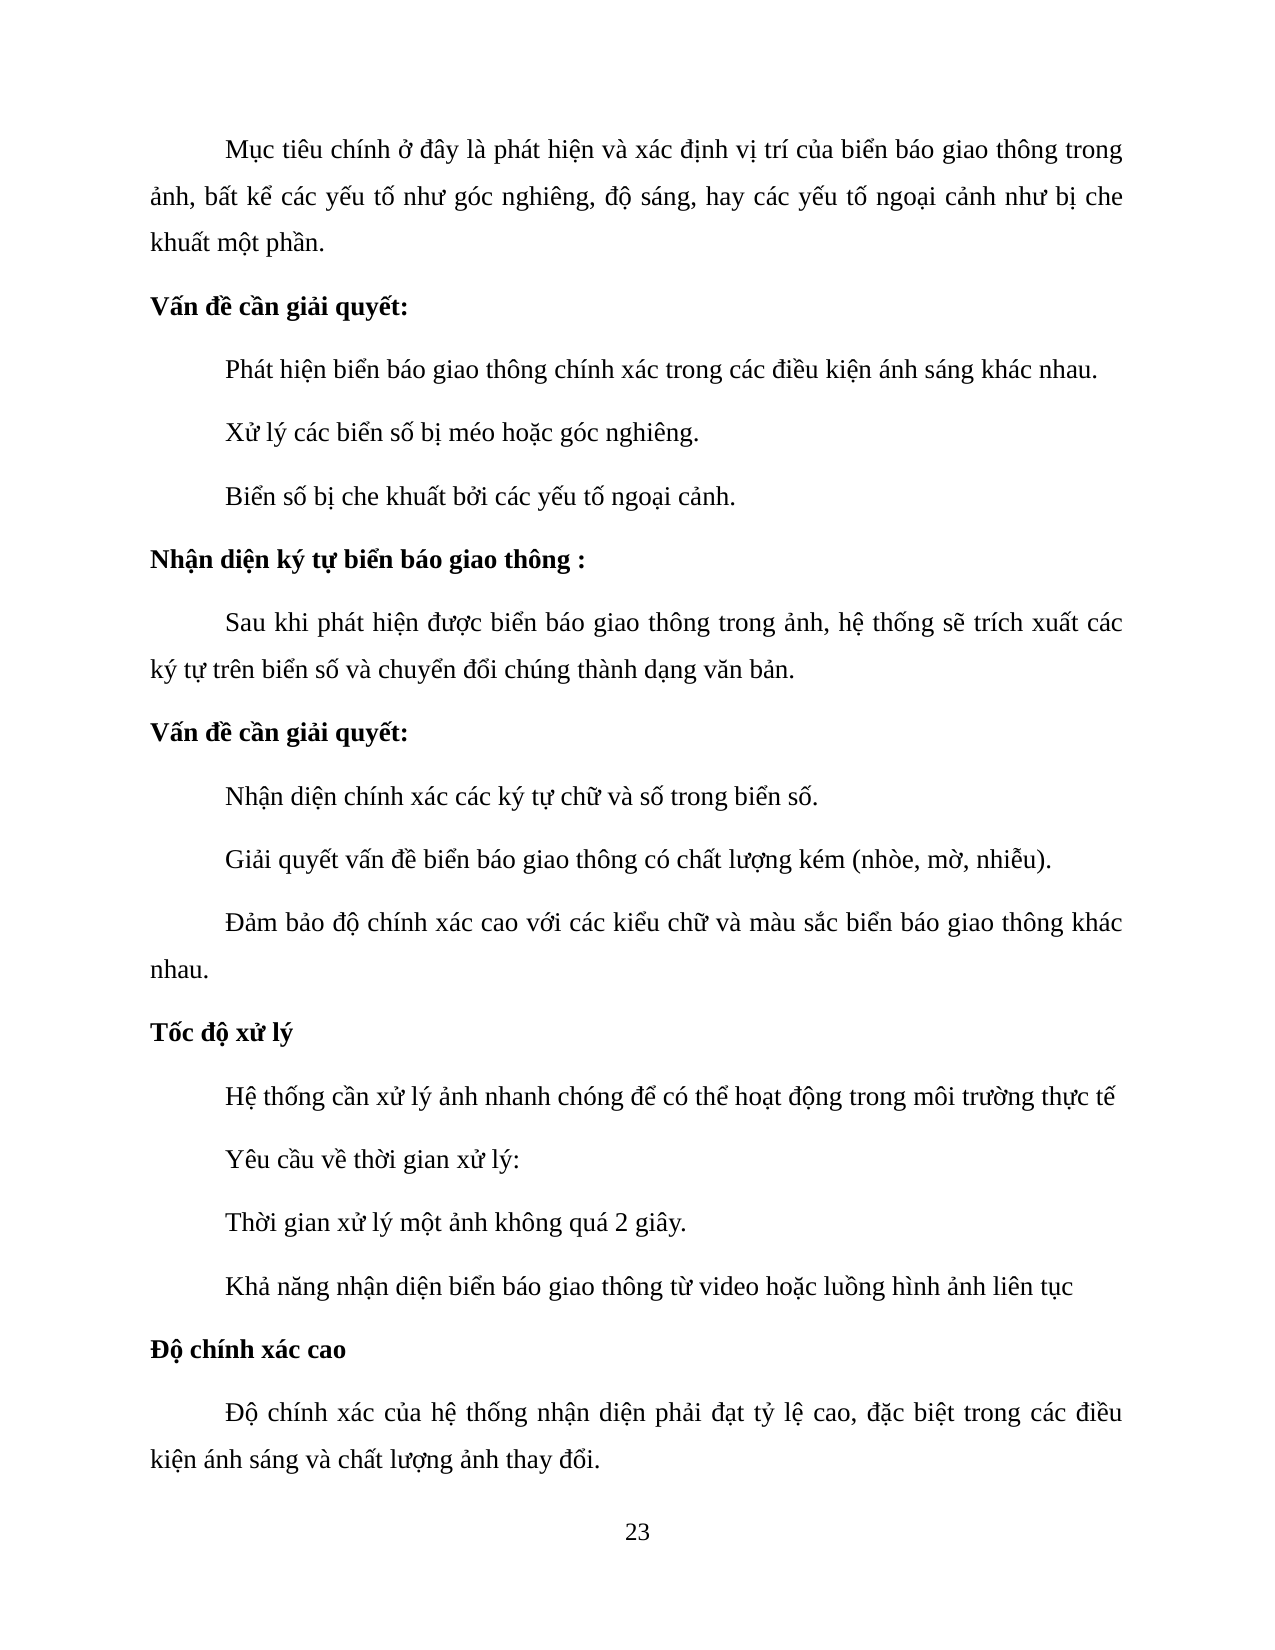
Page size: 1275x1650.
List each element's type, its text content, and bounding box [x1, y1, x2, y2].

text Khả năng nhận diện biển báo giao thông từ video hoặc luồng hình ảnh liên tục [150, 1269, 1125, 1301]
text Mục tiêu chính ở đây là phát hiện và xác định vị trí của biển báo giao thông trong ảnh, bất kể các yếu tố như góc nghiêng, độ sáng, hay các yếu tố ngoại cảnh như bị che khuất một phần. [150, 133, 1125, 257]
text Đảm bảo độ chính xác cao với các kiểu chữ và màu sắc biển báo giao thông khác nhau. [150, 906, 1125, 984]
text Vấn đề cần giải quyết: [150, 289, 1125, 321]
text Biển số bị che khuất bởi các yếu tố ngoại cảnh. [150, 479, 1125, 511]
text Thời gian xử lý một ảnh không quá 2 giây. [150, 1206, 1125, 1237]
text Nhận diện ký tự biển báo giao thông : [150, 543, 1125, 574]
text Phát hiện biển báo giao thông chính xác trong các điều kiện ánh sáng khác nhau. [150, 353, 1125, 384]
text Giải quyết vấn đề biển báo giao thông có chất lượng kém (nhòe, mờ, nhiễu). [150, 843, 1125, 874]
text Nhận diện chính xác các ký tự chữ và số trong biển số. [150, 779, 1125, 811]
text Vấn đề cần giải quyết: [150, 716, 1125, 747]
text Tốc độ xử lý [150, 1016, 1125, 1047]
text Độ chính xác cao [150, 1333, 1125, 1364]
text Xử lý các biển số bị méo hoặc góc nghiêng. [150, 416, 1125, 447]
text Độ chính xác của hệ thống nhận diện phải đạt tỷ lệ cao, đặc biệt trong các điều kiện ánh sáng và chất lượng ảnh thay đổi. [150, 1396, 1125, 1474]
text Yêu cầu về thời gian xử lý: [150, 1143, 1125, 1174]
text Sau khi phát hiện được biển báo giao thông trong ảnh, hệ thống sẽ trích xuất các ký tự trên biển số và chuyển đổi chúng thành dạng văn bản. [150, 606, 1125, 684]
text Hệ thống cần xử lý ảnh nhanh chóng để có thể hoạt động trong môi trường thực tế [150, 1079, 1125, 1111]
